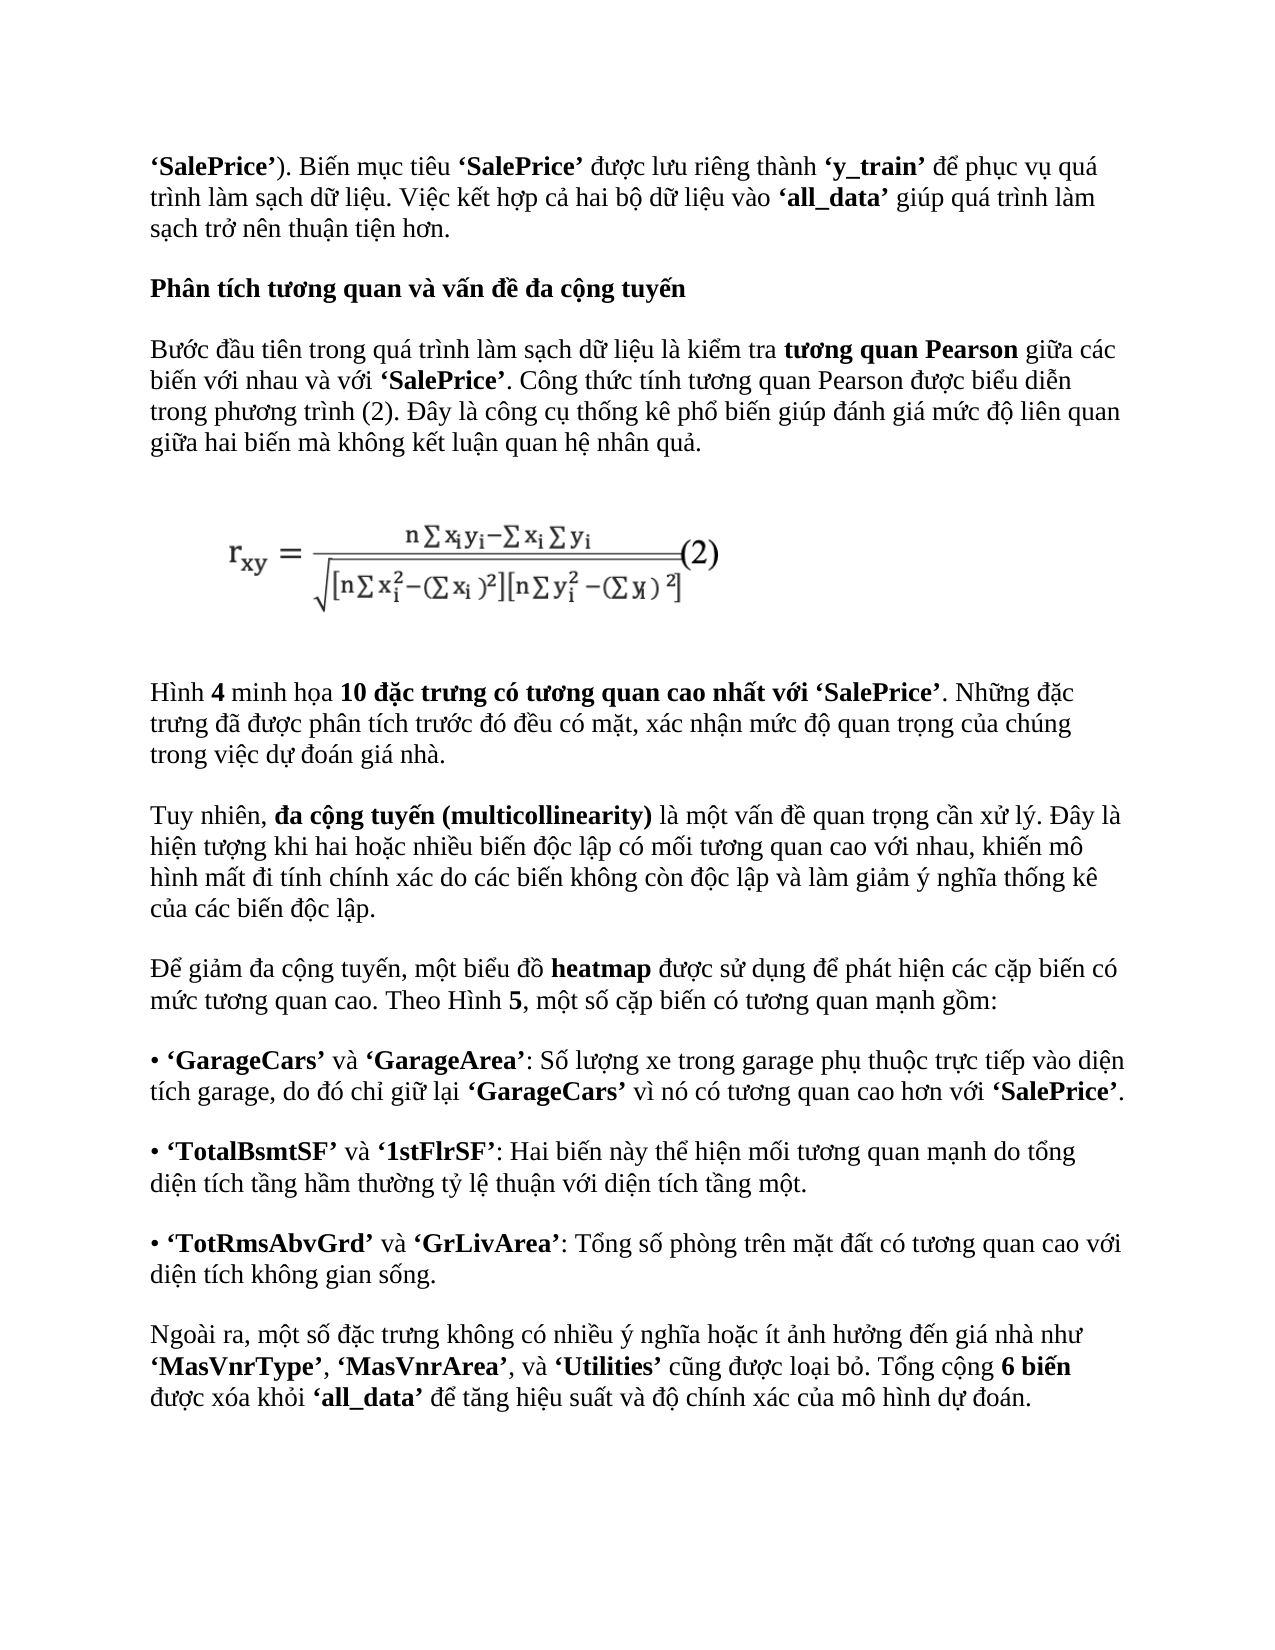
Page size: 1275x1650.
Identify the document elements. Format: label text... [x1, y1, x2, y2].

text Phân tích tương quan và vấn đề đa cộng tuyến [150, 273, 1125, 304]
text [150, 150, 1125, 243]
text • ‘TotalBsmtSF’ và ‘1stFlrSF’: Hai biến này thể hiện mối tương quan mạnh do tổng diện tích tầng hầm thường tỷ lệ thuận với diện tích tầng một. [150, 1136, 1125, 1198]
text • ‘GarageCars’ và ‘GarageArea’: Số lượng xe trong garage phụ thuộc trực tiếp vào diện tích garage, do đó chỉ giữ lại ‘GarageCars’ vì nó có tương quan cao hơn với ‘SalePrice’. [150, 1044, 1125, 1106]
text Hình 4 minh họa 10 đặc trưng có tương quan cao nhất với ‘SalePrice’. Những đặc trưng đã được phân tích trước đó đều có mặt, xác nhận mức độ quan trọng của chúng trong việc dự đoán giá nhà. [150, 676, 1125, 770]
text Để giảm đa cộng tuyến, một biểu đồ heatmap được sử dụng để phát hiện các cặp biến có mức tương quan cao. Theo Hình 5, một số cặp biến có tương quan mạnh gồm: [150, 953, 1125, 1015]
picture [150, 486, 842, 647]
text Bước đầu tiên trong quá trình làm sạch dữ liệu là kiểm tra tương quan Pearson giữa các biến với nhau và với ‘SalePrice’. Công thức tính tương quan Pearson được biểu diễn trong phương trình (2). Đây là công cụ thống kê phổ biến giúp đánh giá mức độ liên quan giữa hai biến mà không kết luận quan hệ nhân quả. [150, 333, 1125, 457]
text • ‘TotRmsAbvGrd’ và ‘GrLivArea’: Tổng số phòng trên mặt đất có tương quan cao với diện tích không gian sống. [150, 1227, 1125, 1289]
text Tuy nhiên, đa cộng tuyến (multicollinearity) là một vấn đề quan trọng cần xử lý. Đây là hiện tượng khi hai hoặc nhiều biến độc lập có mối tương quan cao với nhau, khiến mô hình mất đi tính chính xác do các biến không còn độc lập và làm giảm ý nghĩa thống kê của các biến độc lập. [150, 799, 1125, 923]
text Ngoài ra, một số đặc trưng không có nhiều ý nghĩa hoặc ít ảnh hưởng đến giá nhà như ‘MasVnrType’, ‘MasVnrArea’, và ‘Utilities’ cũng được loại bỏ. Tổng cộng 6 biến được xóa khỏi ‘all_data’ để tăng hiệu suất và độ chính xác của mô hình dự đoán. [150, 1318, 1125, 1412]
